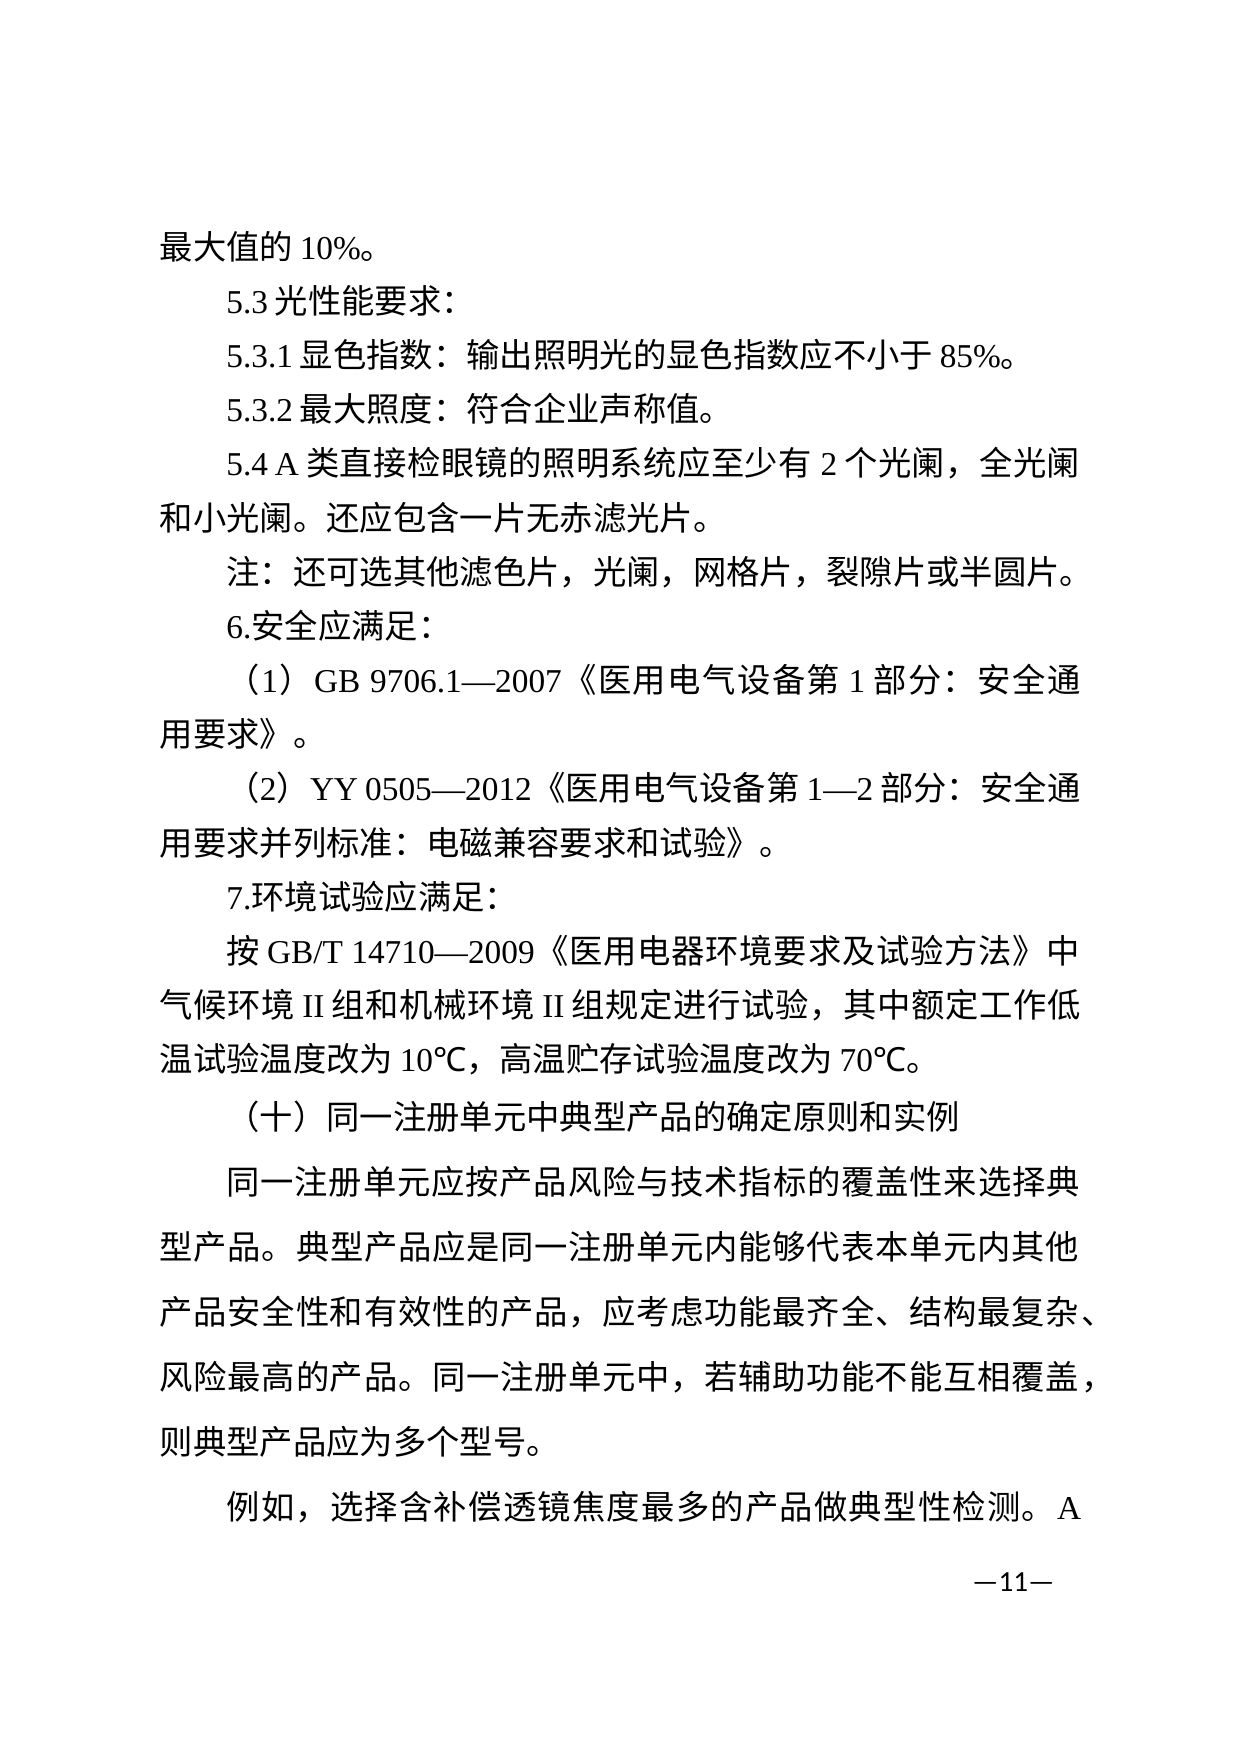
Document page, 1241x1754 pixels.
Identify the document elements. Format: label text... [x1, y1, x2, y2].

text （2）YY 0505—2012《医用电气设备第1—2部分：安全通用要求并列标准：电磁兼容要求和试验》。 [159, 757, 1081, 866]
text 5.3光性能要求： [159, 270, 1081, 324]
text 注：还可选其他滤色片，光阑，网格片，裂隙片或半圆片。 [159, 541, 1081, 595]
text 5.3.2最大照度：符合企业声称值。 [159, 378, 1081, 432]
text 5.3.1显色指数：输出照明光的显色指数应不小于85%。 [159, 324, 1081, 378]
text （十）同一注册单元中典型产品的确定原则和实例 [159, 1082, 1081, 1147]
text 7.环境试验应满足： [159, 866, 1081, 920]
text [159, 1472, 1081, 1537]
text 5.4 A类直接检眼镜的照明系统应至少有2个光阑，全光阑和小光阑。还应包含一片无赤滤光片。 [159, 432, 1081, 541]
text （1）GB 9706.1—2007《医用电气设备第1部分：安全通用要求》。 [159, 649, 1081, 757]
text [159, 216, 1081, 270]
text 按GB/T 14710—2009《医用电器环境要求及试验方法》中气候环境II组和机械环境II组规定进行试验，其中额定工作低温试验温度改为10℃，高温贮存试验温度改为70℃。 [159, 920, 1081, 1082]
text 6.安全应满足： [159, 595, 1081, 649]
text 同一注册单元应按产品风险与技术指标的覆盖性来选择典型产品。典型产品应是同一注册单元内能够代表本单元内其他产品安全性和有效性的产品，应考虑功能最齐全、结构最复杂、风险最高的产品。同一注册单元中，若辅助功能不能互相覆盖，则典型产品应为多个型号。 [159, 1147, 1081, 1472]
